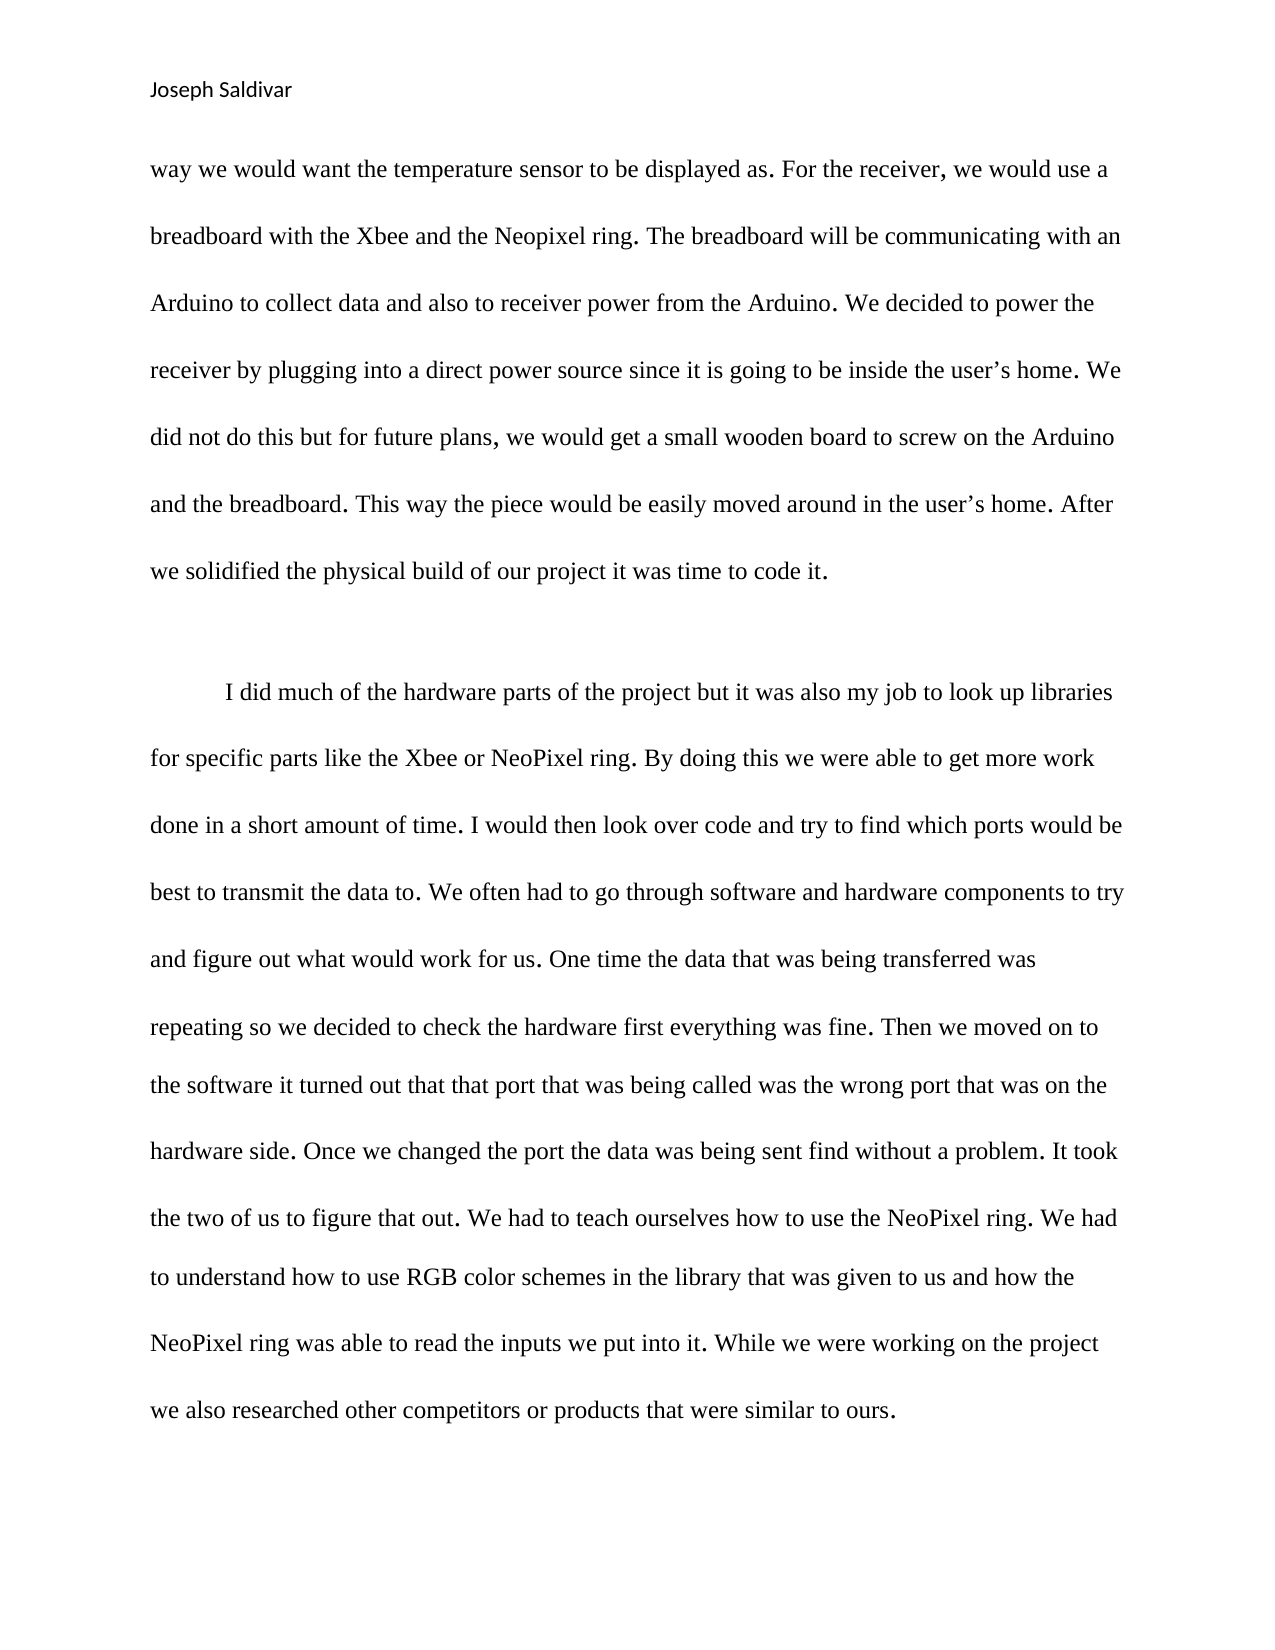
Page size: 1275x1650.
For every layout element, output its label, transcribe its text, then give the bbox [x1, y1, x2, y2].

text I did much of the hardware parts of the project but it was also my job to look up libraries for specific parts like the Xbee or NeoPixel ring. By doing this we were able to get more work done in a short amount of time. I would then look over code and try to find which ports would be best to transmit the data to. We often had to go through software and hardware components to try and figure out what would work for us. One time the data that was being transferred was repeating so we decided to check the hardware first everything was fine. Then we moved on to the software it turned out that that port that was being called was the wrong port that was on the hardware side. Once we changed the port the data was being sent find without a problem. It took the two of us to figure that out. We had to teach ourselves how to use the NeoPixel ring. We had to understand how to use RGB color schemes in the library that was given to us and how the NeoPixel ring was able to read the inputs we put into it. While we were working on the project we also researched other competitors or products that were similar to ours. [150, 677, 1125, 1424]
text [150, 150, 1125, 586]
